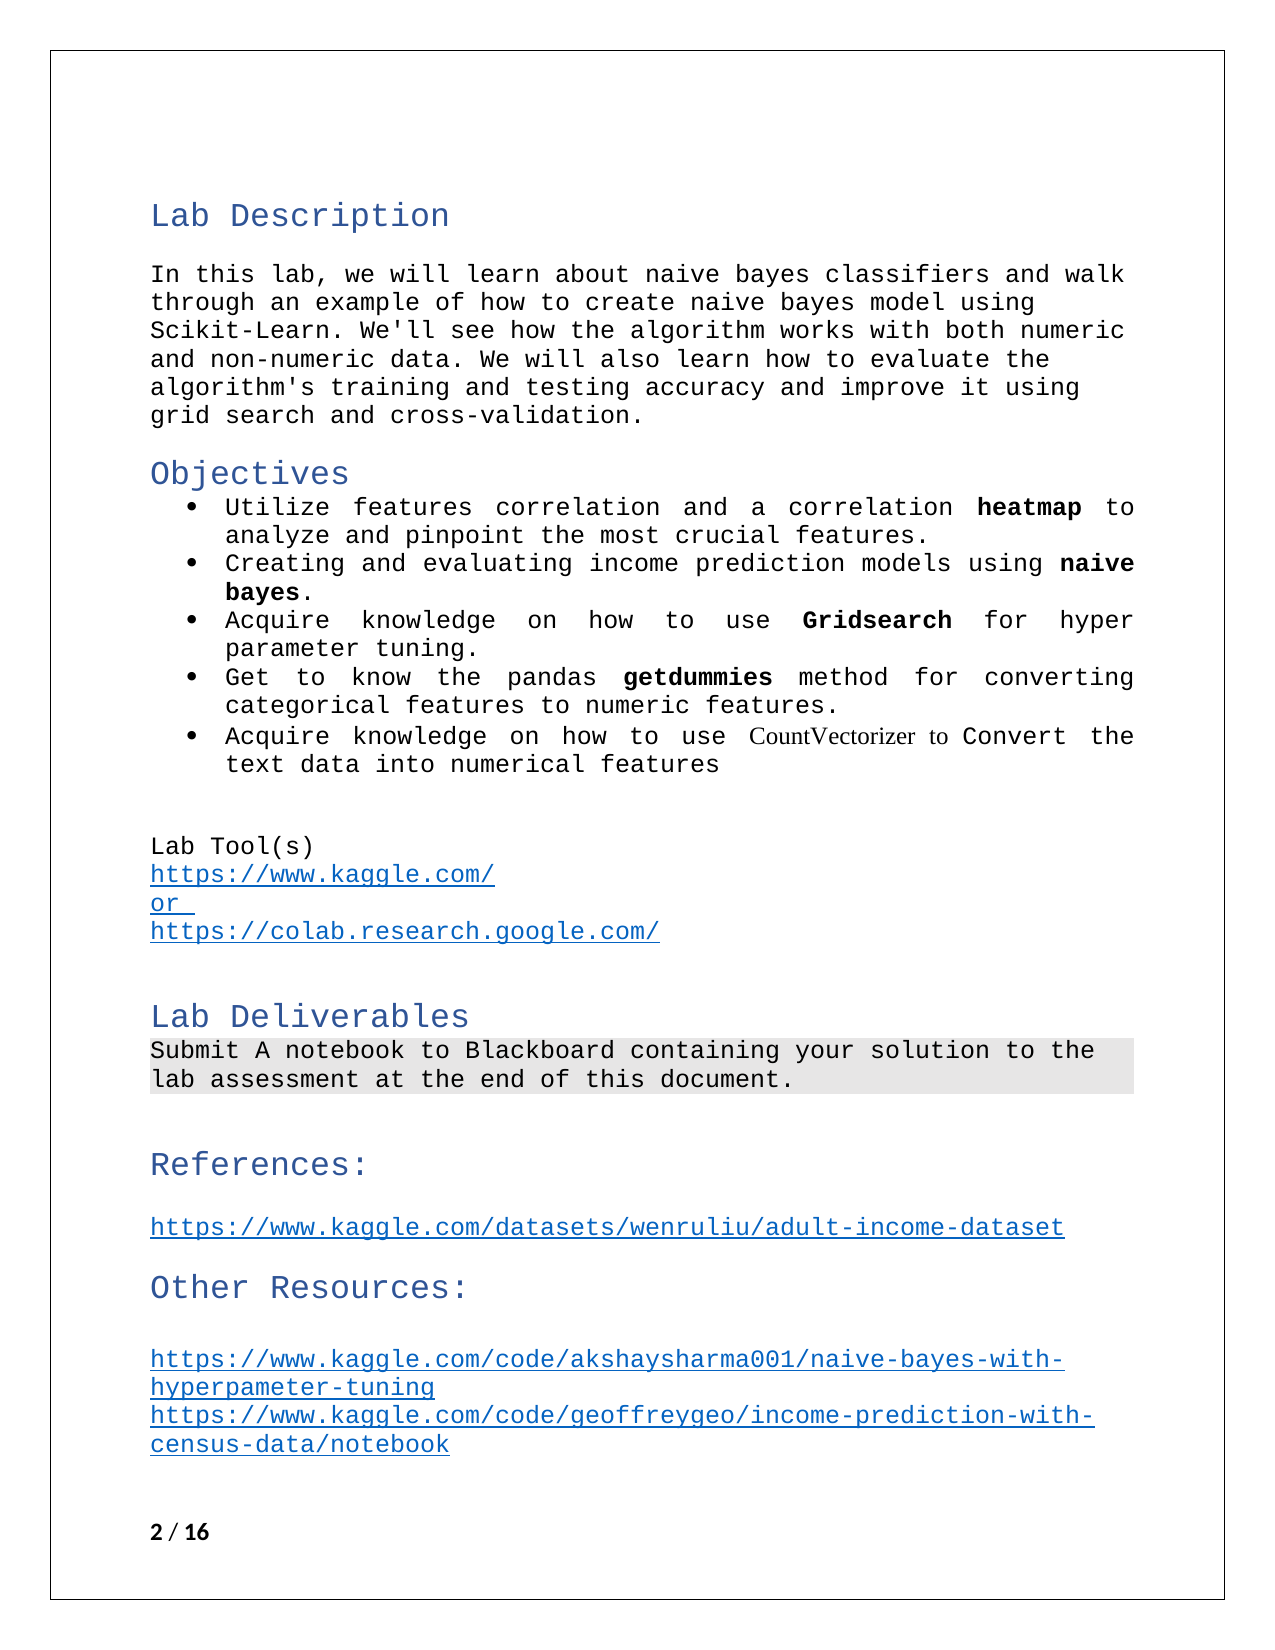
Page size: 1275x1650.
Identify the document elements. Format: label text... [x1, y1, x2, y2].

list Get to know the pandas getdummies method for converting categorical features to numeric features. [187, 664, 1134, 721]
text https://www.kaggle.com/code/geoffreygeo/income-prediction-with-census-data/notebook [150, 1403, 1134, 1488]
list Utilize features correlation and a correlation heatmap to analyze and pinpoint the most crucial features. [187, 494, 1134, 551]
list Acquire knowledge on how to use Gridsearch for hyper parameter tuning. [187, 608, 1134, 664]
text https://www.kaggle.com/datasets/wenruliu/adult-income-dataset [150, 1214, 1134, 1242]
text Other Resources: [150, 1271, 1134, 1308]
text Submit A notebook to Blackboard containing your solution to the lab assessment at the end of this document. [150, 1038, 1134, 1094]
list Acquire knowledge on how to use CountVectorizer to Convert the text data into numerical features [187, 721, 1134, 780]
list Creating and evaluating income prediction models using naive bayes. [187, 551, 1134, 608]
subtitle References: [150, 1148, 1134, 1186]
text https://colab.research.google.com/ [150, 918, 1134, 947]
subtitle In this lab, we will learn about naive bayes classifiers and walk through an example of how to create naive bayes model using Scikit-Learn. We'll see how the algorithm works with both numeric and non-numeric data. We will also learn how to evaluate the algorithm's training and testing accuracy and improve it using grid search and cross-validation. [150, 261, 1134, 431]
text https://www.kaggle.com/ [150, 862, 1134, 890]
subtitle Objectives [150, 456, 1134, 494]
text or [150, 890, 1134, 918]
subtitle Lab Description [150, 199, 1134, 236]
subtitle Lab Tool(s) [150, 833, 1134, 862]
subtitle Lab Deliverables [150, 1000, 1134, 1038]
text https://www.kaggle.com/code/akshaysharma001/naive-bayes-with-hyperpameter-tuning [150, 1346, 1134, 1403]
